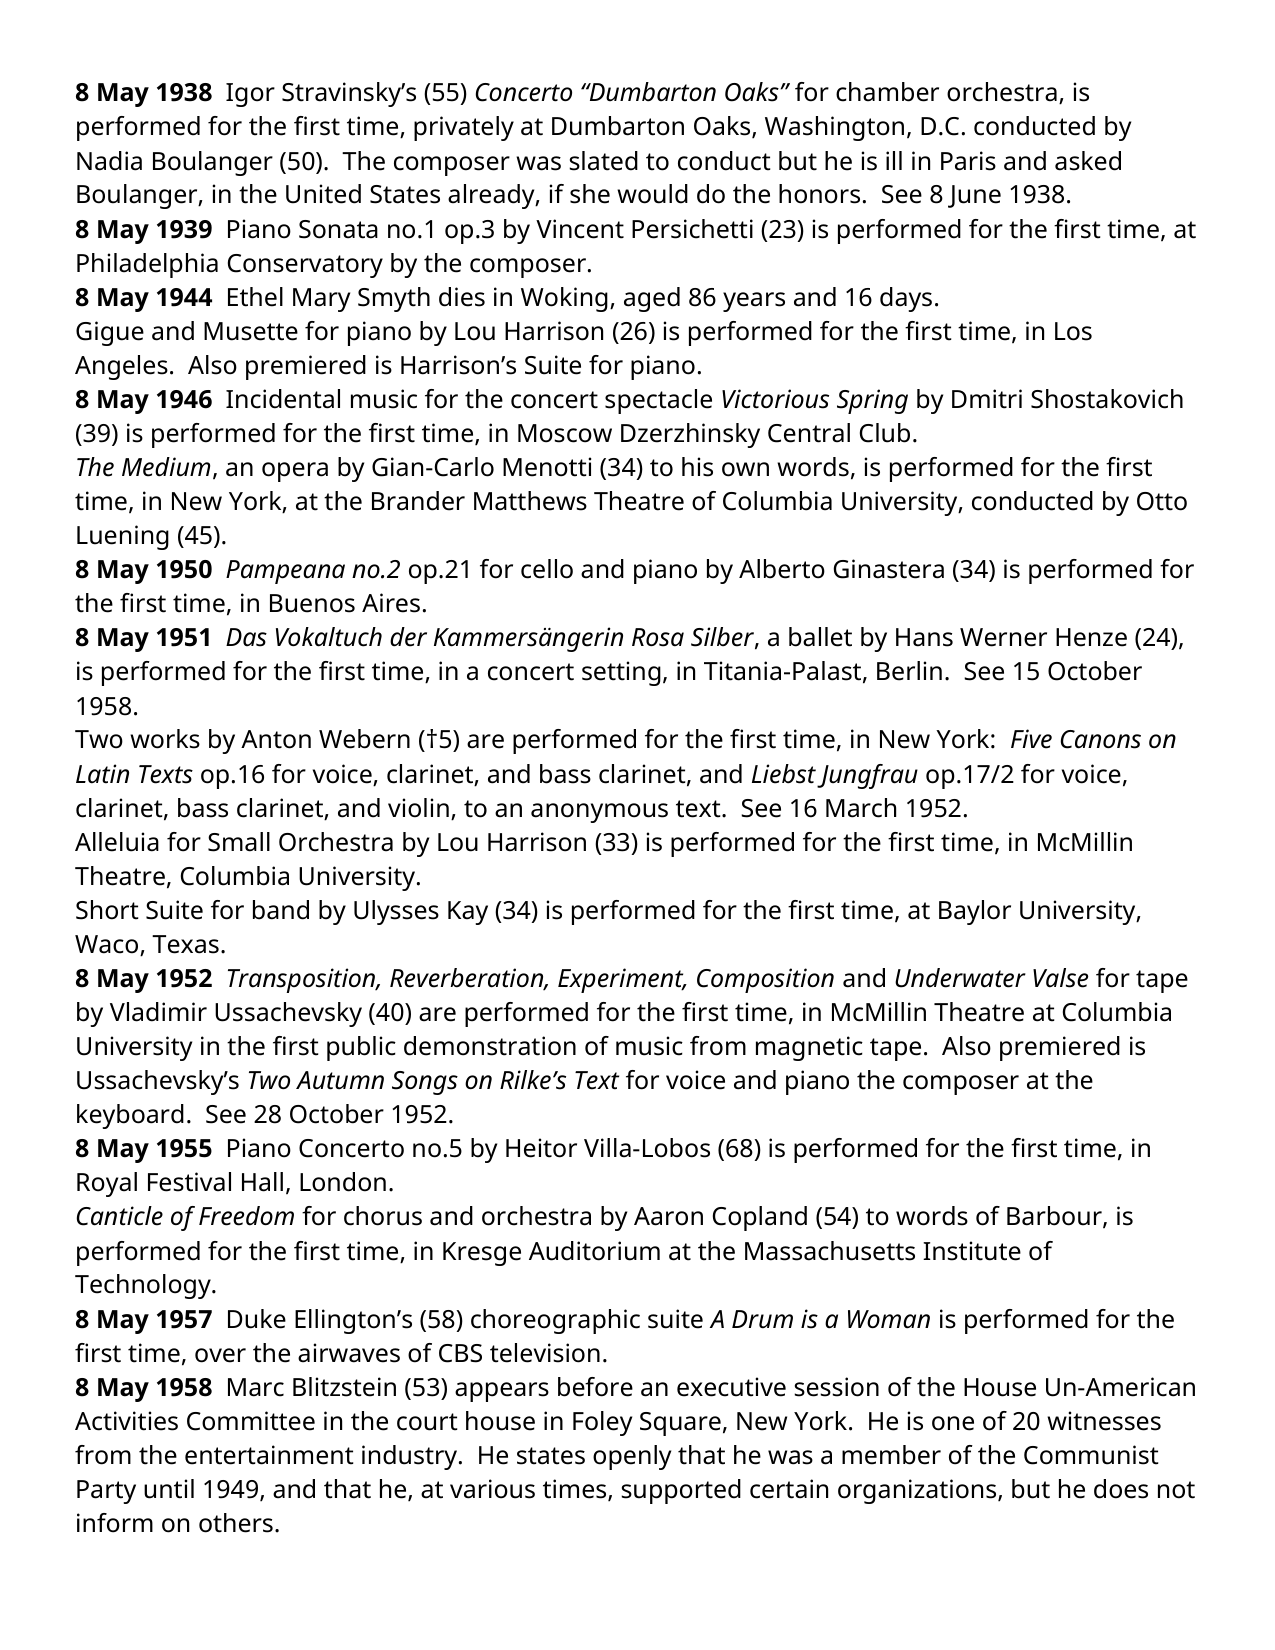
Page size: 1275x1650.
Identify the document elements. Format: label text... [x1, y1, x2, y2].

text 8 May 1952 Transposition, Reverberation, Experiment, Composition and Underwater Valse for tape by Vladimir Ussachevsky (40) are performed for the first time, in McMillin Theatre at Columbia University in the first public demonstration of music from magnetic tape. Also premiered is Ussachevsky’s Two Autumn Songs on Rilke’s Text for voice and piano the composer at the keyboard. See 28 October 1952. [75, 961, 1200, 1131]
text 8 May 1938 Igor Stravinsky’s (55) Concerto “Dumbarton Oaks” for chamber orchestra, is performed for the first time, privately at Dumbarton Oaks, Washington, D.C. conducted by Nadia Boulanger (50). The composer was slated to conduct but he is ill in Paris and asked Boulanger, in the United States already, if she would do the honors. See 8 June 1938. [75, 75, 1200, 211]
text Gigue and Musette for piano by Lou Harrison (26) is performed for the first time, in Los Angeles. Also premiered is Harrison’s Suite for piano. [75, 313, 1200, 382]
text Two works by Anton Webern (†5) are performed for the first time, in New York: Five Canons on Latin Texts op.16 for voice, clarinet, and bass clarinet, and Liebst Jungfrau op.17/2 for voice, clarinet, bass clarinet, and violin, to an anonymous text. See 16 March 1952. [75, 722, 1200, 824]
text Canticle of Freedom for chorus and orchestra by Aaron Copland (54) to words of Barbour, is performed for the first time, in Kresge Auditorium at the Massachusetts Institute of Technology. [75, 1199, 1200, 1301]
text 8 May 1946 Incidental music for the concert spectacle Victorious Spring by Dmitri Shostakovich (39) is performed for the first time, in Moscow Dzerzhinsky Central Club. [75, 382, 1200, 450]
text 8 May 1939 Piano Sonata no.1 op.3 by Vincent Persichetti (23) is performed for the first time, at Philadelphia Conservatory by the composer. [75, 211, 1200, 279]
text 8 May 1958 Marc Blitzstein (53) appears before an executive session of the House Un-American Activities Committee in the court house in Foley Square, New York. He is one of 20 witnesses from the entertainment industry. He states openly that he was a member of the Communist Party until 1949, and that he, at various times, supported certain organizations, but he does not inform on others. [75, 1369, 1200, 1540]
text 8 May 1944 Ethel Mary Smyth dies in Woking, aged 86 years and 16 days. [75, 279, 1200, 313]
text The Medium, an opera by Gian-Carlo Menotti (34) to his own words, is performed for the first time, in New York, at the Brander Matthews Theatre of Columbia University, conducted by Otto Luening (45). [75, 450, 1200, 552]
text 8 May 1955 Piano Concerto no.5 by Heitor Villa-Lobos (68) is performed for the first time, in Royal Festival Hall, London. [75, 1131, 1200, 1199]
text 8 May 1957 Duke Ellington’s (58) choreographic suite A Drum is a Woman is performed for the first time, over the airwaves of CBS television. [75, 1301, 1200, 1369]
text 8 May 1951 Das Vokaltuch der Kammersängerin Rosa Silber, a ballet by Hans Werner Henze (24), is performed for the first time, in a concert setting, in Titania-Palast, Berlin. See 15 October 1958. [75, 620, 1200, 722]
text Alleluia for Small Orchestra by Lou Harrison (33) is performed for the first time, in McMillin Theatre, Columbia University. [75, 824, 1200, 892]
text 8 May 1950 Pampeana no.2 op.21 for cello and piano by Alberto Ginastera (34) is performed for the first time, in Buenos Aires. [75, 552, 1200, 620]
text Short Suite for band by Ulysses Kay (34) is performed for the first time, at Baylor University, Waco, Texas. [75, 892, 1200, 961]
